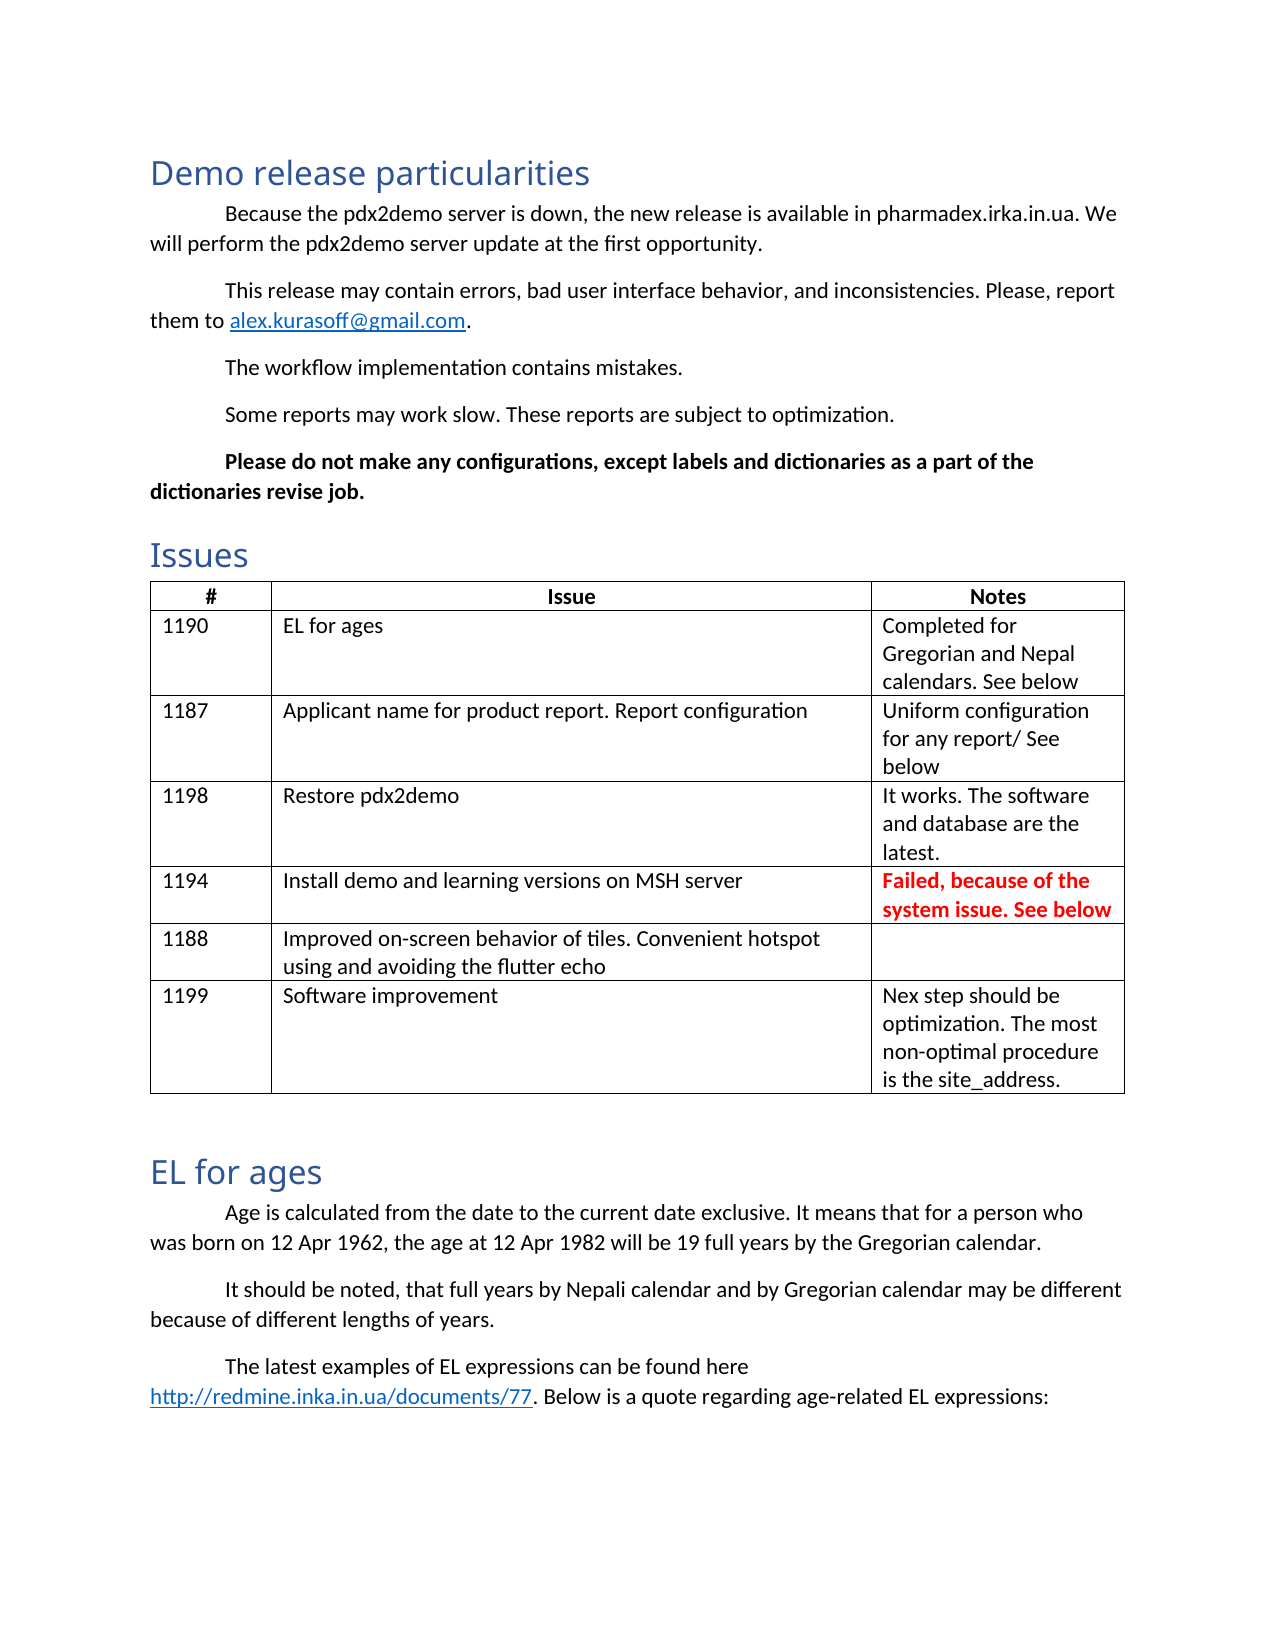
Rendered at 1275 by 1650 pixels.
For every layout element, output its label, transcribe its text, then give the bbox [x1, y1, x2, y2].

table_cell Failed, because of the system issue. See below [872, 867, 1124, 923]
table_cell Restore pdx2demo [272, 782, 871, 866]
table_cell Applicant name for product report. Report configuration [272, 696, 871, 781]
table_cell 1198 [151, 782, 271, 866]
table_cell 1190 [151, 611, 271, 695]
subtitle Demo release particularities [150, 150, 1125, 195]
text The workflow implementation contains mistakes. [150, 353, 1125, 381]
table_cell Software improvement [272, 981, 871, 1093]
table_cell Uniform configuration for any report/ See below [872, 696, 1124, 781]
table_cell EL for ages [272, 611, 871, 695]
subtitle EL for ages [150, 1149, 1125, 1194]
text Because the pdx2demo server is down, the new release is available in pharmadex.irka.in.ua. We will perform the pdx2demo server update at the first opportunity. [150, 199, 1125, 257]
table_cell 1194 [151, 867, 271, 923]
table_cell Install demo and learning versions on MSH server [272, 867, 871, 923]
table_cell Nex step should be optimization. The most non-optimal procedure is the site_address. [872, 981, 1124, 1093]
table_header # [151, 582, 271, 610]
subtitle Issues [150, 532, 1125, 578]
table_cell It works. The software and database are the latest. [872, 782, 1124, 866]
table_cell Improved on-screen behavior of tiles. Convenient hotspot using and avoiding the flutter echo [272, 924, 871, 980]
text Some reports may work slow. These reports are subject to optimization. [150, 400, 1125, 428]
table_cell 1187 [151, 696, 271, 781]
table_header Notes [872, 582, 1124, 610]
table_cell 1188 [151, 924, 271, 980]
text The latest examples of EL expressions can be found here http://redmine.inka.in.ua/documents/77. Below is a quote regarding age-related EL expressions: [150, 1352, 1125, 1411]
text It should be noted, that full years by Nepali calendar and by Gregorian calendar may be different because of different lengths of years. [150, 1275, 1125, 1333]
table_cell Completed for Gregorian and Nepal calendars. See below [872, 611, 1124, 695]
text This release may contain errors, bad user interface behavior, and inconsistencies. Please, report them to alex.kurasoff@gmail.com. [150, 276, 1125, 334]
table_header Issue [272, 582, 871, 610]
text Age is calculated from the date to the current date exclusive. It means that for a person who was born on 12 Apr 1962, the age at 12 Apr 1982 will be 19 full years by the Gregorian calendar. [150, 1198, 1125, 1256]
text Please do not make any configurations, except labels and dictionaries as a part of the dictionaries revise job. [150, 447, 1125, 505]
table_cell [872, 924, 1124, 980]
table_cell 1199 [151, 981, 271, 1093]
